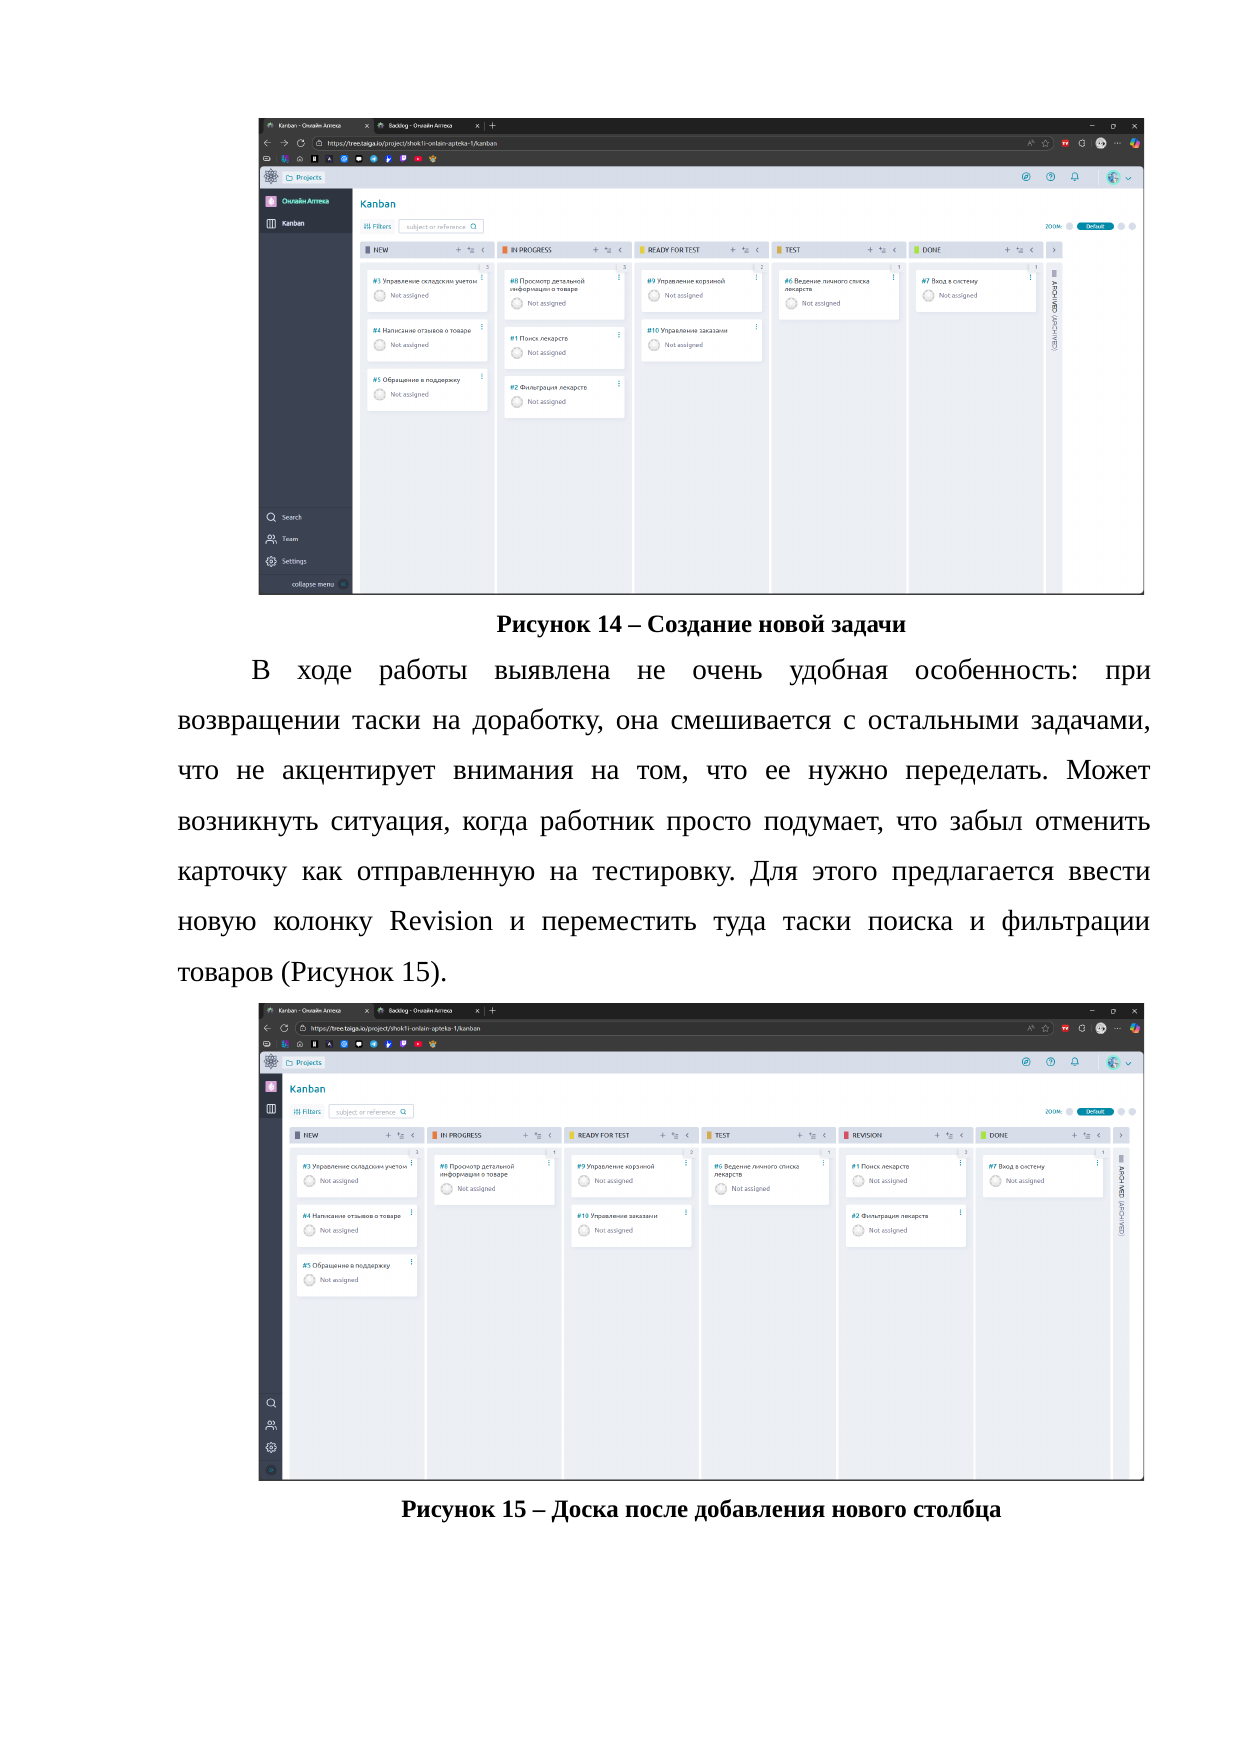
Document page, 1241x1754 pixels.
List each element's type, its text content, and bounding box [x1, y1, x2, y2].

text Рисунок 14 – Создание новой задачи [177, 609, 1152, 637]
picture [258, 1003, 1145, 1481]
text В ходе работы выявлена не очень удобная особенность: при возвращении таски на доработку, она смешивается с остальными задачами, что не акцентирует внимания на том, что ее нужно переделать. Может возникнуть ситуация, когда работник просто подумает, что забыл отменить карточку как отправленную на тестировку. Для этого предлагается ввести новую колонку Revision и переместить туда таски поиска и фильтрации товаров (Рисунок 15). [177, 652, 1152, 987]
text Рисунок 15 – Доска после добавления нового столбца [177, 1494, 1152, 1523]
picture [258, 118, 1145, 595]
